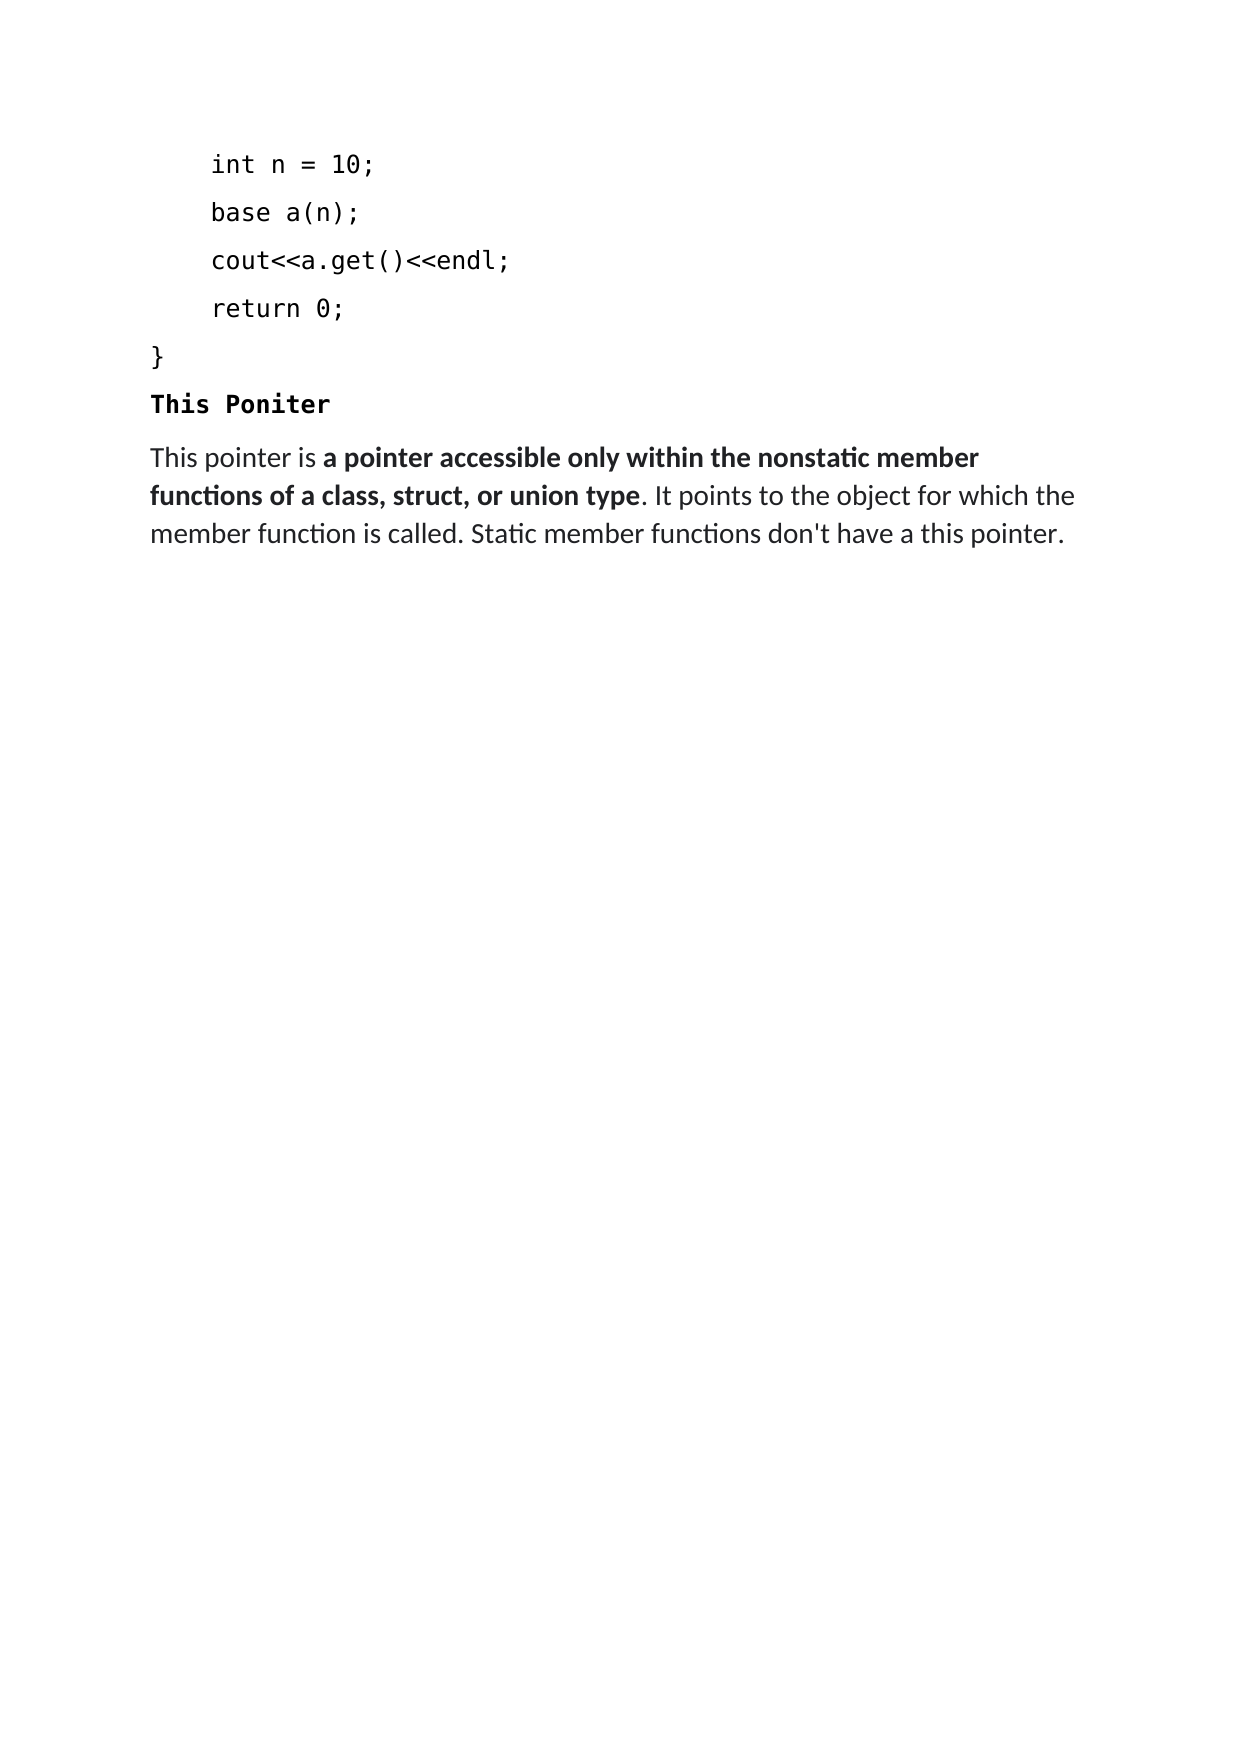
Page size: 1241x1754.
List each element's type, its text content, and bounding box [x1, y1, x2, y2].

text } [150, 342, 1090, 372]
text base a(n); [150, 198, 1090, 227]
text cout<<a.get()<<endl; [150, 246, 1090, 275]
text This pointer is a pointer accessible only within the nonstatic member functions of a class, struct, or union type. It points to the object for which the member function is called. Static member functions don't have a this pointer. [150, 439, 1090, 551]
text This Poniter [150, 391, 1090, 420]
text return 0; [150, 294, 1090, 323]
text int n = 10; [150, 150, 1090, 179]
